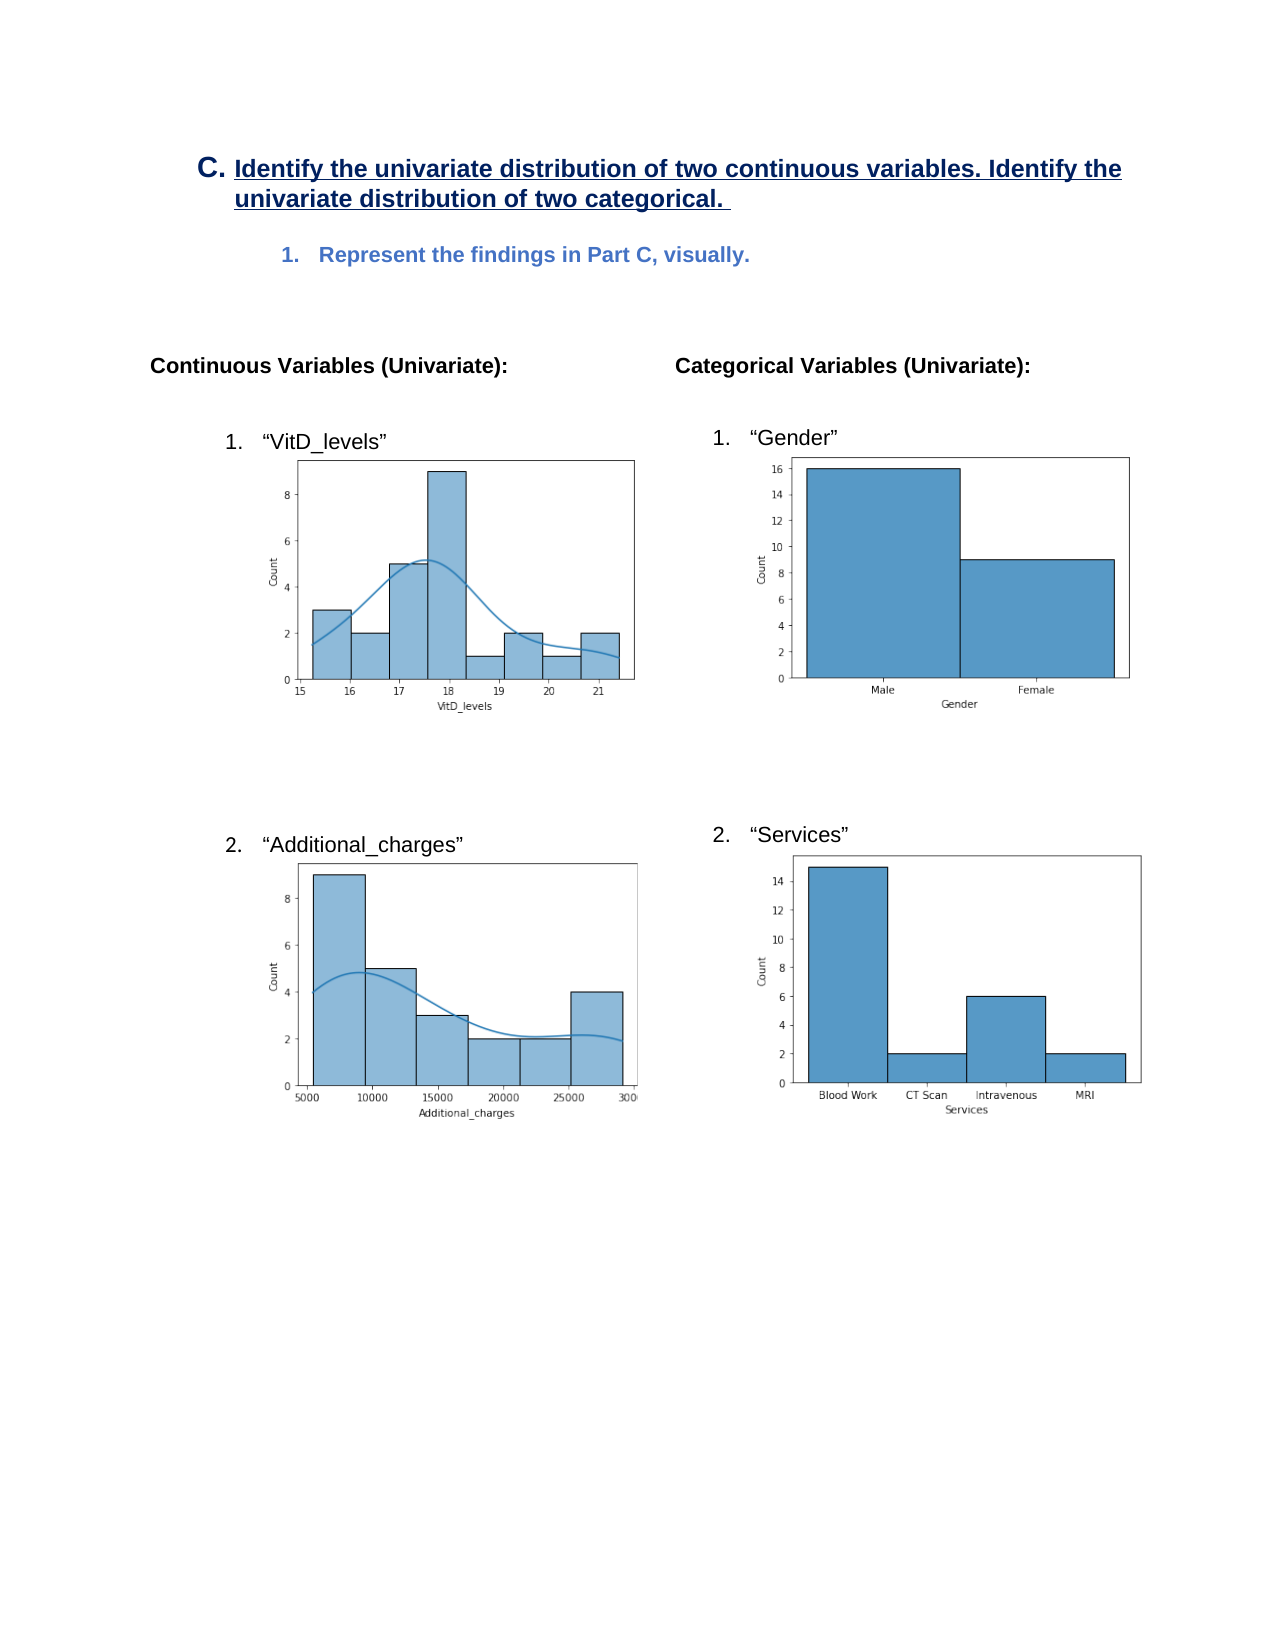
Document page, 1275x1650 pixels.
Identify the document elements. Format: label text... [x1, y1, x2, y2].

picture [262, 858, 638, 1125]
text Categorical Variables (Univariate): [675, 353, 1125, 378]
picture [262, 454, 638, 718]
list Represent the findings in Part C, visually. [281, 241, 1125, 267]
list “VitD_levels” [225, 429, 600, 454]
picture [750, 451, 1135, 716]
text Continuous Variables (Univariate): [150, 353, 600, 378]
list Identify the univariate distribution of two continuous variables. Identify the univariate distribution of two categorical. [197, 150, 1125, 212]
list “Additional_charges” [225, 830, 600, 858]
picture [750, 849, 1147, 1122]
